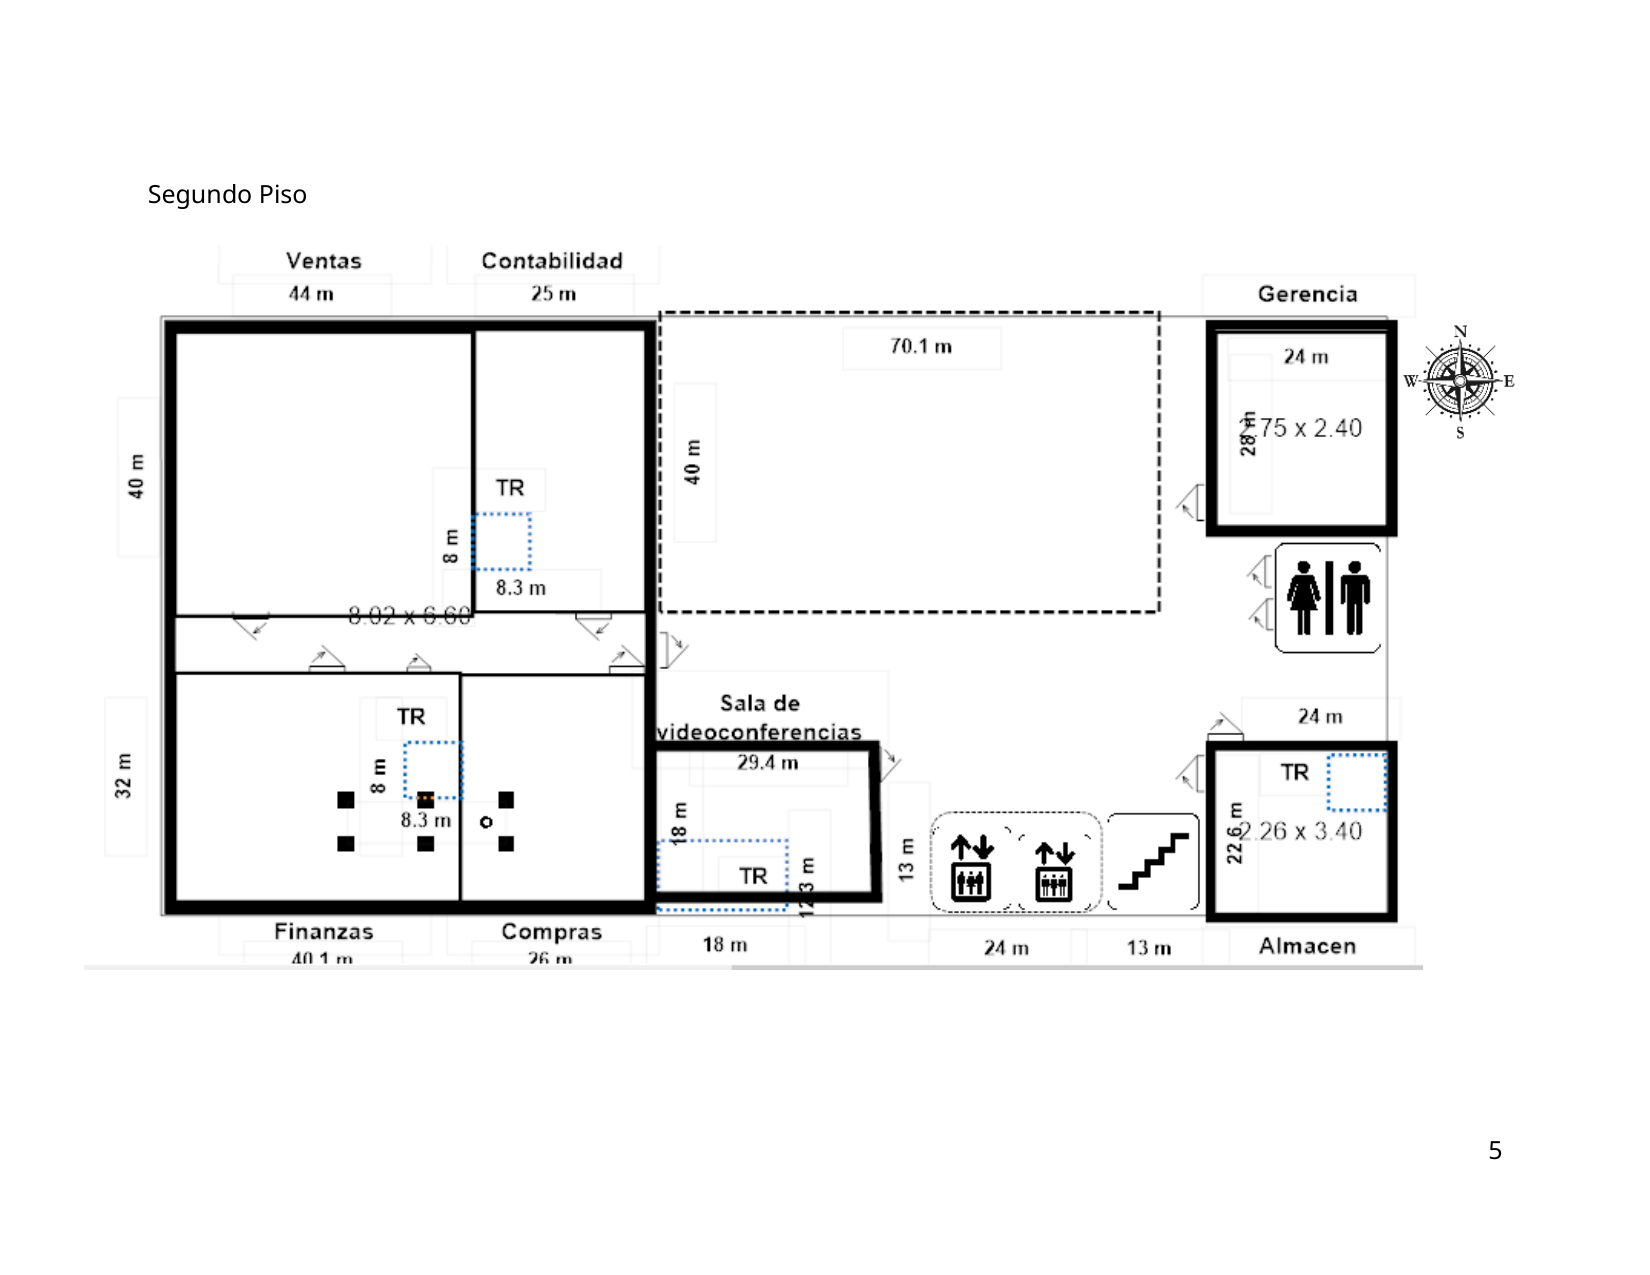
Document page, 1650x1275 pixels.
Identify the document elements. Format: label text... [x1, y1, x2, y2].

text Segundo Piso [148, 177, 1502, 211]
picture [83, 245, 1525, 970]
